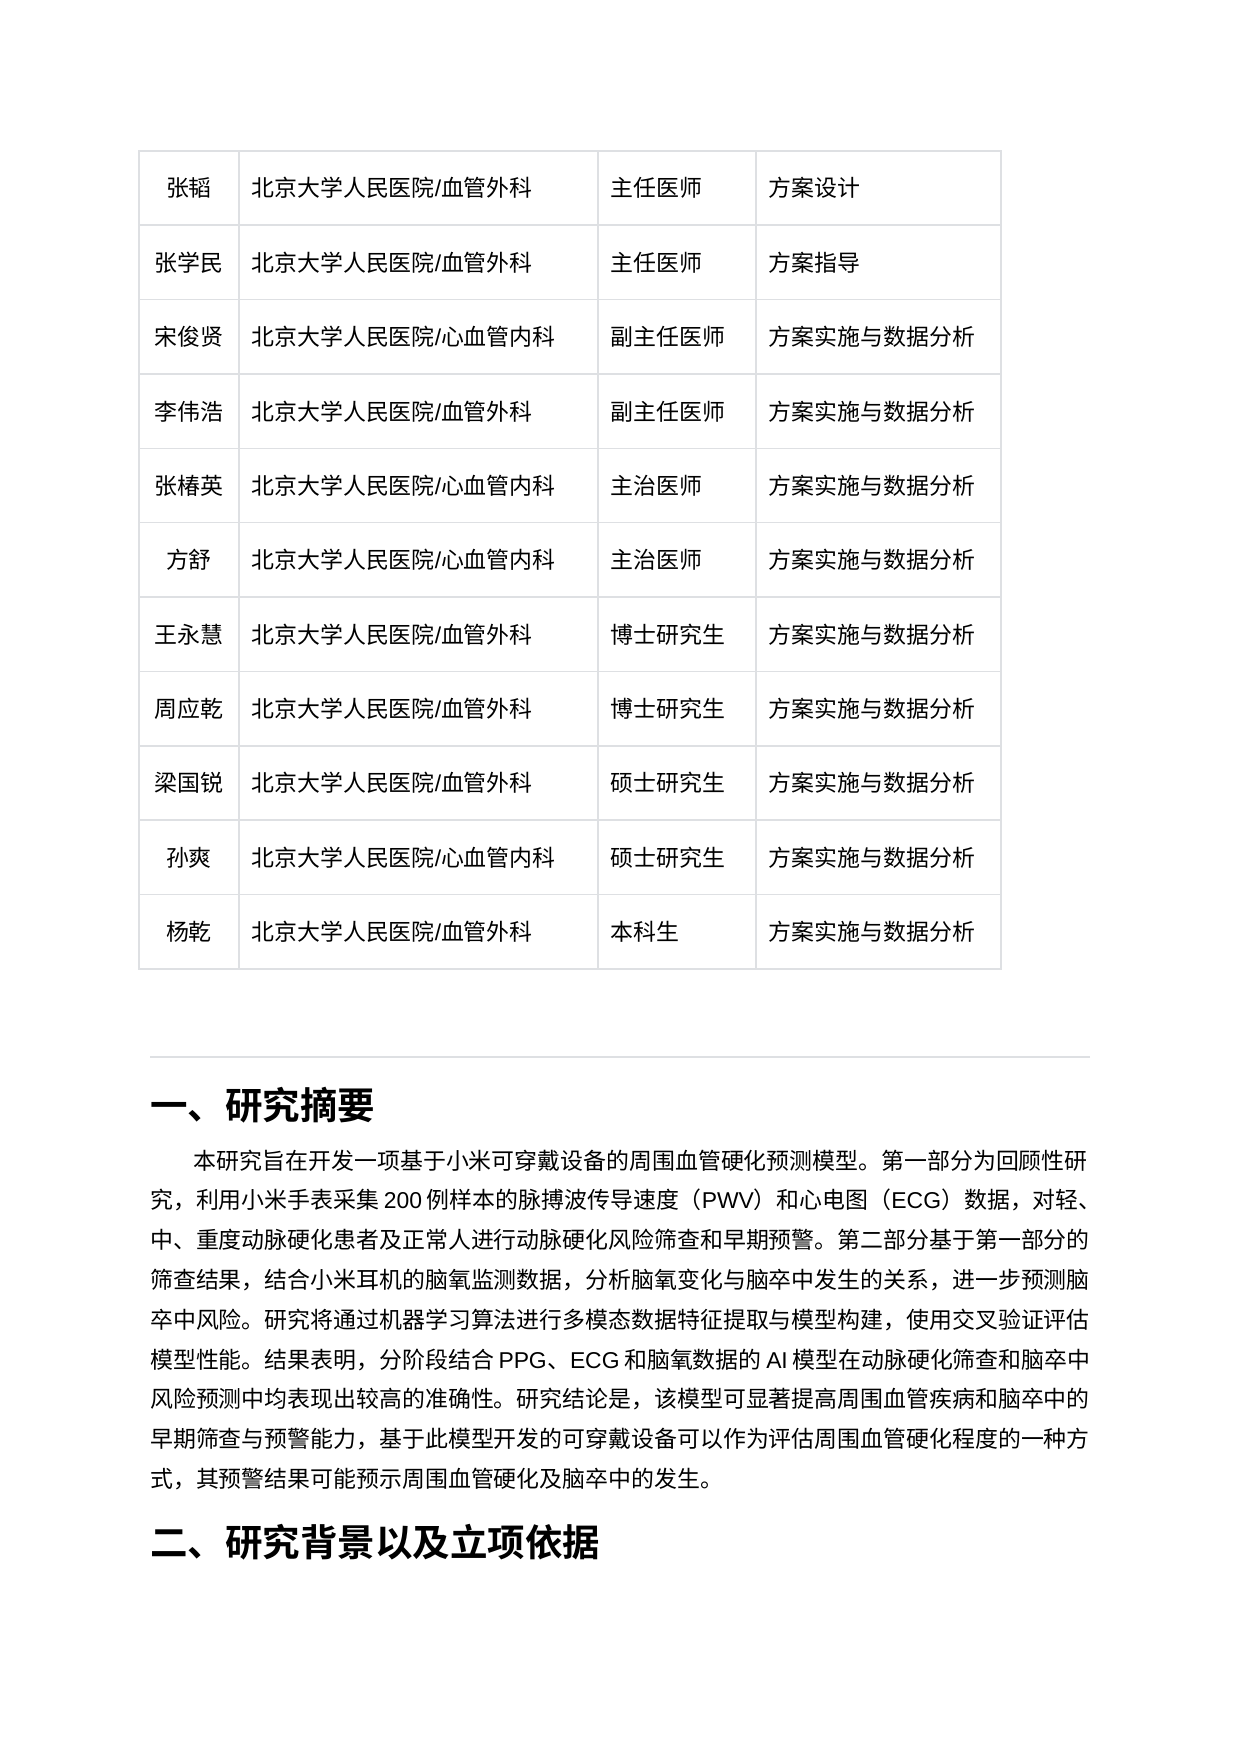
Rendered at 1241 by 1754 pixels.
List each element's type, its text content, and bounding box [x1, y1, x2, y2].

table_cell 北京大学人民医院/血管外科 [240, 747, 597, 819]
table_cell 方案设计 [757, 152, 1000, 224]
table_cell 方舒 [140, 523, 238, 596]
table_cell 副主任医师 [599, 375, 755, 447]
table_cell 周应乾 [140, 672, 238, 745]
table_cell 主治医师 [599, 523, 755, 596]
table_cell 主治医师 [599, 449, 755, 522]
table_cell 博士研究生 [599, 598, 755, 671]
table_cell 李伟浩 [140, 375, 238, 447]
table_cell 方案实施与数据分析 [757, 300, 1000, 373]
table_cell 方案实施与数据分析 [757, 895, 1000, 968]
table_cell 张学民 [140, 226, 238, 299]
table_cell 本科生 [599, 895, 755, 968]
table_cell 方案实施与数据分析 [757, 375, 1000, 447]
table_cell 北京大学人民医院/心血管内科 [240, 523, 597, 596]
table_cell 北京大学人民医院/血管外科 [240, 895, 597, 968]
table_cell 北京大学人民医院/心血管内科 [240, 821, 597, 894]
table_cell 主任医师 [599, 226, 755, 299]
table_cell 方案实施与数据分析 [757, 672, 1000, 745]
table_cell 北京大学人民医院/血管外科 [240, 375, 597, 447]
table_cell 张韬 [140, 152, 238, 224]
table_cell 杨乾 [140, 895, 238, 968]
table_cell 北京大学人民医院/血管外科 [240, 152, 597, 224]
table_cell 北京大学人民医院/心血管内科 [240, 300, 597, 373]
table_cell 北京大学人民医院/血管外科 [240, 226, 597, 299]
table_cell 宋俊贤 [140, 300, 238, 373]
table_cell 方案实施与数据分析 [757, 523, 1000, 596]
table_cell 方案实施与数据分析 [757, 747, 1000, 819]
table_cell 北京大学人民医院/血管外科 [240, 672, 597, 745]
table_cell 博士研究生 [599, 672, 755, 745]
table_cell 方案指导 [757, 226, 1000, 299]
table_cell 张椿英 [140, 449, 238, 522]
table_cell 硕士研究生 [599, 821, 755, 894]
table_cell 梁国锐 [140, 747, 238, 819]
table_cell 方案实施与数据分析 [757, 821, 1000, 894]
table_cell 孙爽 [140, 821, 238, 894]
table_cell 北京大学人民医院/心血管内科 [240, 449, 597, 522]
text 本研究旨在开发一项基于小米可穿戴设备的周围血管硬化预测模型。第一部分为回顾性研究，利用小米手表采集200例样本的脉搏波传导速度（PWV）和心电图（ECG）数据，对轻、中、重度动脉硬化患者及正常人进行动脉硬化风险筛查和早期预警。第二部分基于第一部分的筛查结果，结合小米耳机的脑氧监测数据，分析脑氧变化与脑卒中发生的关系，进一步预测脑卒中风险。研究将通过机器学习算法进行多模态数据特征提取与模型构建，使用交叉验证评估模型性能。结果表明，分阶段结合PPG、ECG和脑氧数据的AI模型在动脉硬化筛查和脑卒中风险预测中均表现出较高的准确性。研究结论是，该模型可显著提高周围血管疾病和脑卒中的早期筛查与预警能力，基于此模型开发的可穿戴设备可以作为评估周围血管硬化程度的一种方式，其预警结果可能预示周围血管硬化及脑卒中的发生。 [150, 1143, 1090, 1494]
table_cell 方案实施与数据分析 [757, 598, 1000, 671]
table_cell 硕士研究生 [599, 747, 755, 819]
table_cell 北京大学人民医院/血管外科 [240, 598, 597, 671]
table_cell 方案实施与数据分析 [757, 449, 1000, 522]
table_cell 主任医师 [599, 152, 755, 224]
table_cell 王永慧 [140, 598, 238, 671]
table_cell 副主任医师 [599, 300, 755, 373]
